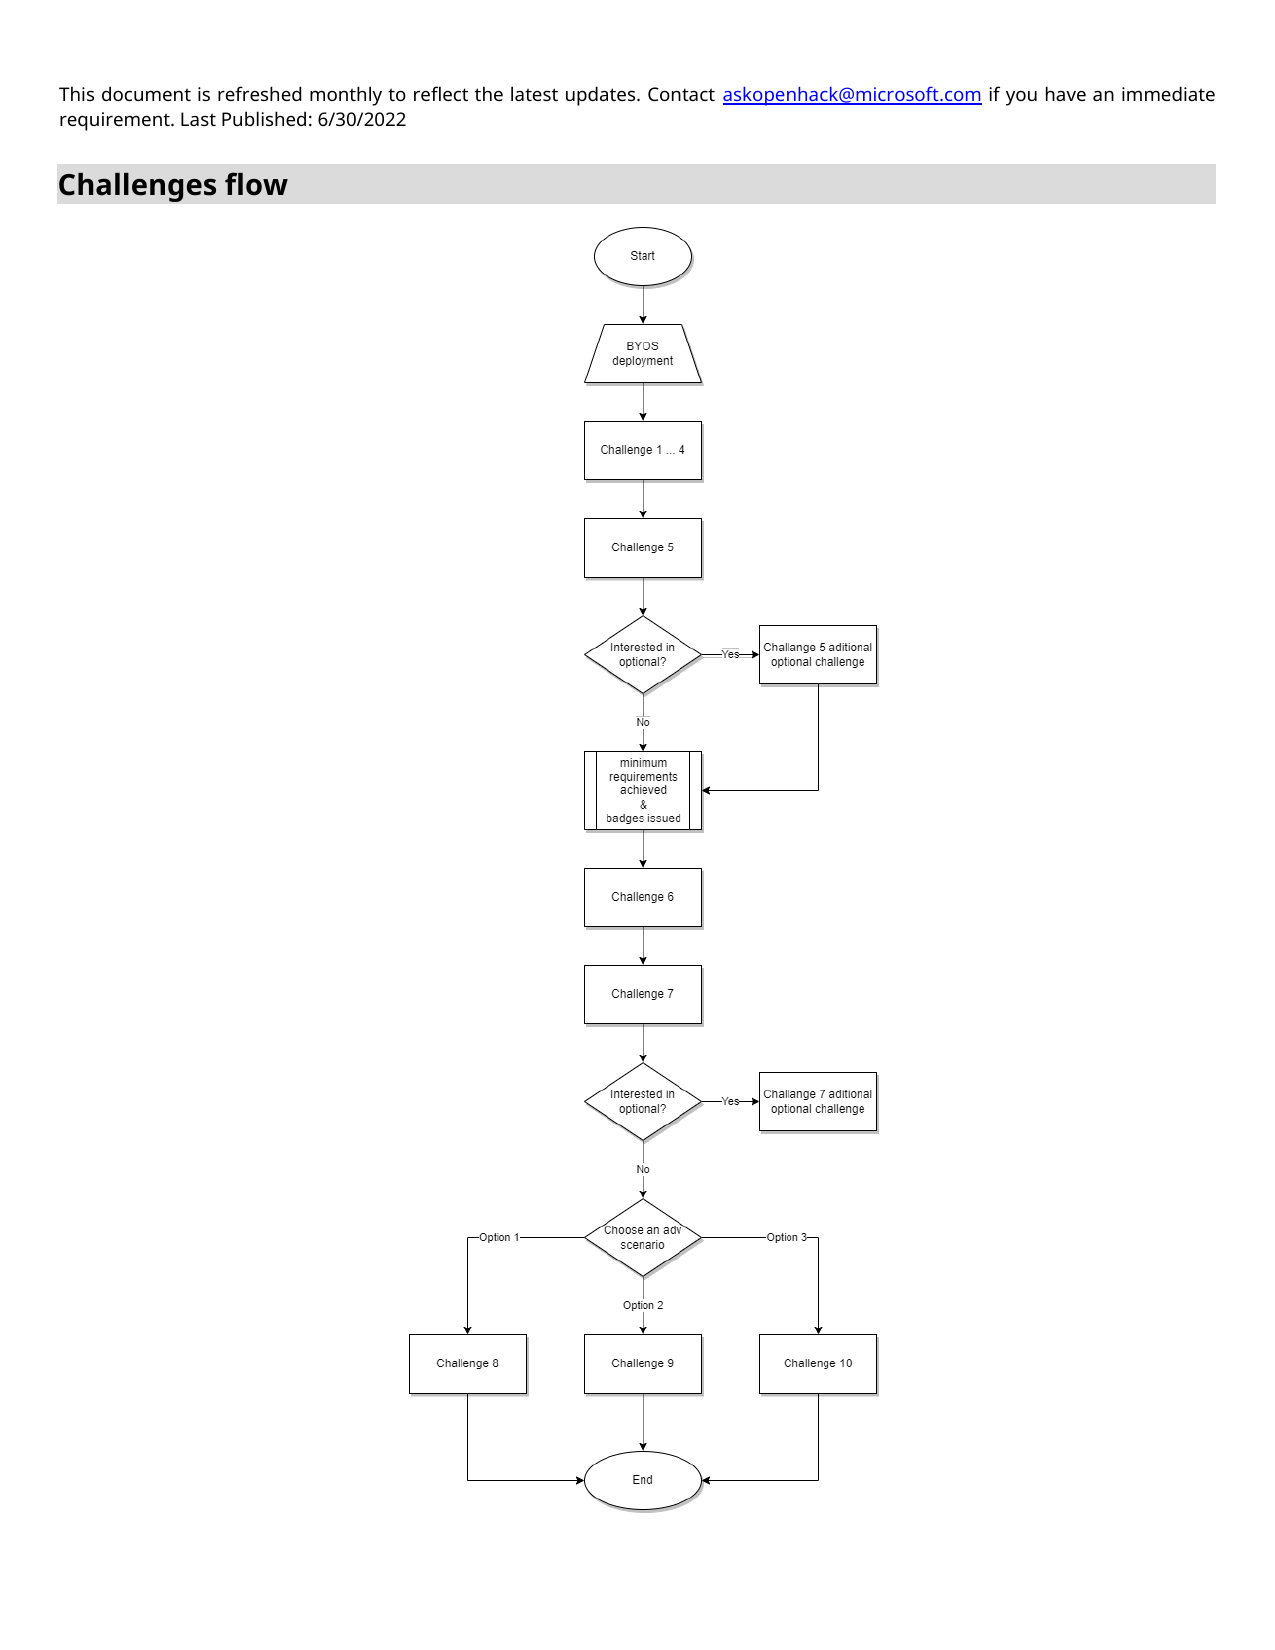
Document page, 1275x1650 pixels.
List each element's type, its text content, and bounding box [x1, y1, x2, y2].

subtitle Challenges flow [57, 164, 1216, 204]
picture [389, 207, 898, 1532]
